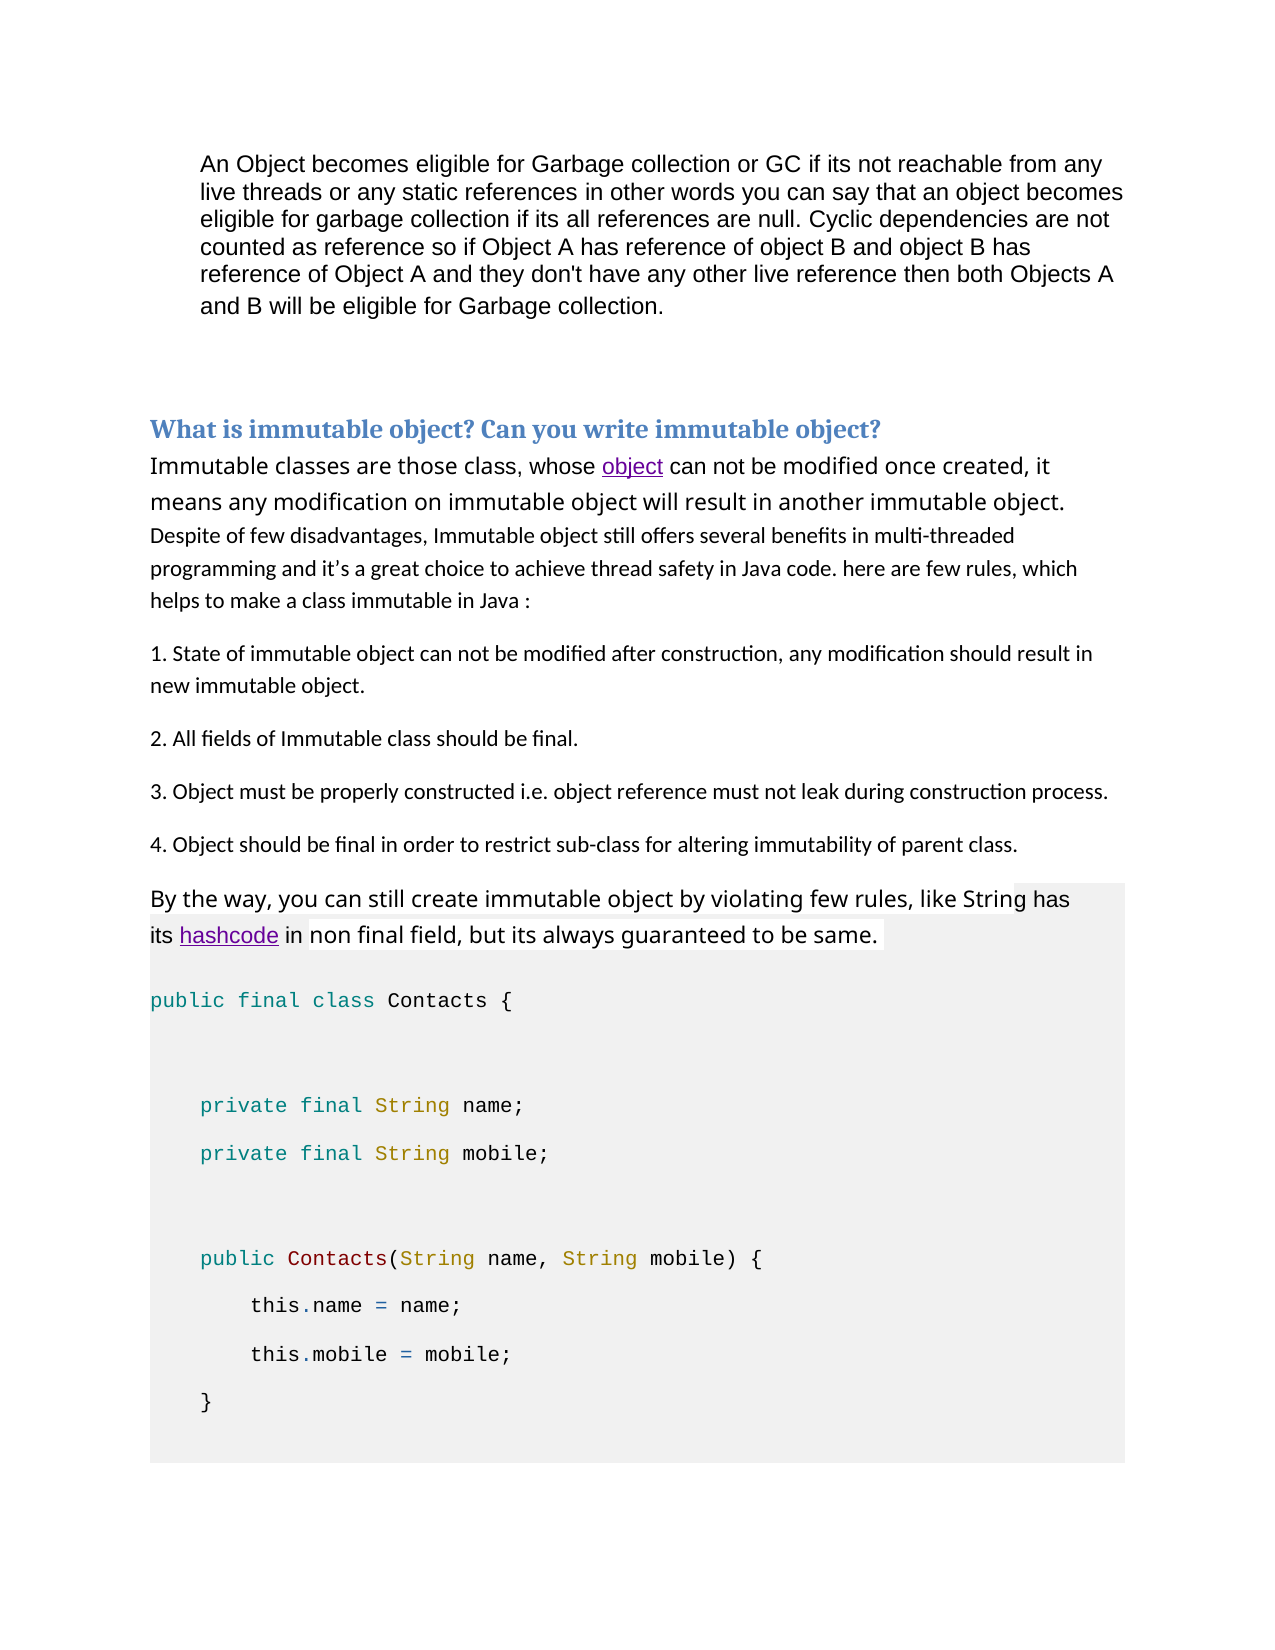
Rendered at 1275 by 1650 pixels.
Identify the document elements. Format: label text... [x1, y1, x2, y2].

text public Contacts(String name, String mobile) { [150, 1247, 1125, 1271]
text this.mobile = mobile; [150, 1343, 1125, 1367]
subtitle What is immutable object? Can you write immutable object? [150, 414, 1125, 446]
text 3. Object must be properly constructed i.e. object reference must not leak during construction process. [150, 777, 1125, 805]
text An Object becomes eligible for Garbage collection or GC if its not reachable from any live threads or any static references in other words you can say that an object becomes eligible for garbage collection if its all references are null. Cyclic dependencies are not counted as reference so if Object A has reference of object B and object B has reference of Object A and they don't have any other live reference then both Objects A and B will be eligible for Garbage collection. [200, 150, 1125, 322]
text 4. Object should be final in order to restrict sub-class for altering immutability of parent class. [150, 830, 1125, 858]
text private final String name; [150, 1095, 1125, 1118]
text private final String mobile; [150, 1143, 1125, 1166]
text By the way, you can still create immutable object by violating few rules, like String has its hashcode in non final field, but its always guaranteed to be same. public final class Contacts { [150, 883, 1125, 1013]
text } [150, 1392, 1125, 1415]
text this.name = name; [150, 1296, 1125, 1319]
text Immutable classes are those class, whose object can not be modified once created, it means any modification on immutable object will result in another immutable object. Despite of few disadvantages, Immutable object still offers several benefits in multi-threaded programming and it’s a great choice to achieve thread safety in Java code. here are few rules, which helps to make a class immutable in Java : [150, 450, 1125, 614]
text 2. All fields of Immutable class should be final. [150, 724, 1125, 752]
text 1. State of immutable object can not be modified after construction, any modification should result in new immutable object. [150, 639, 1125, 699]
